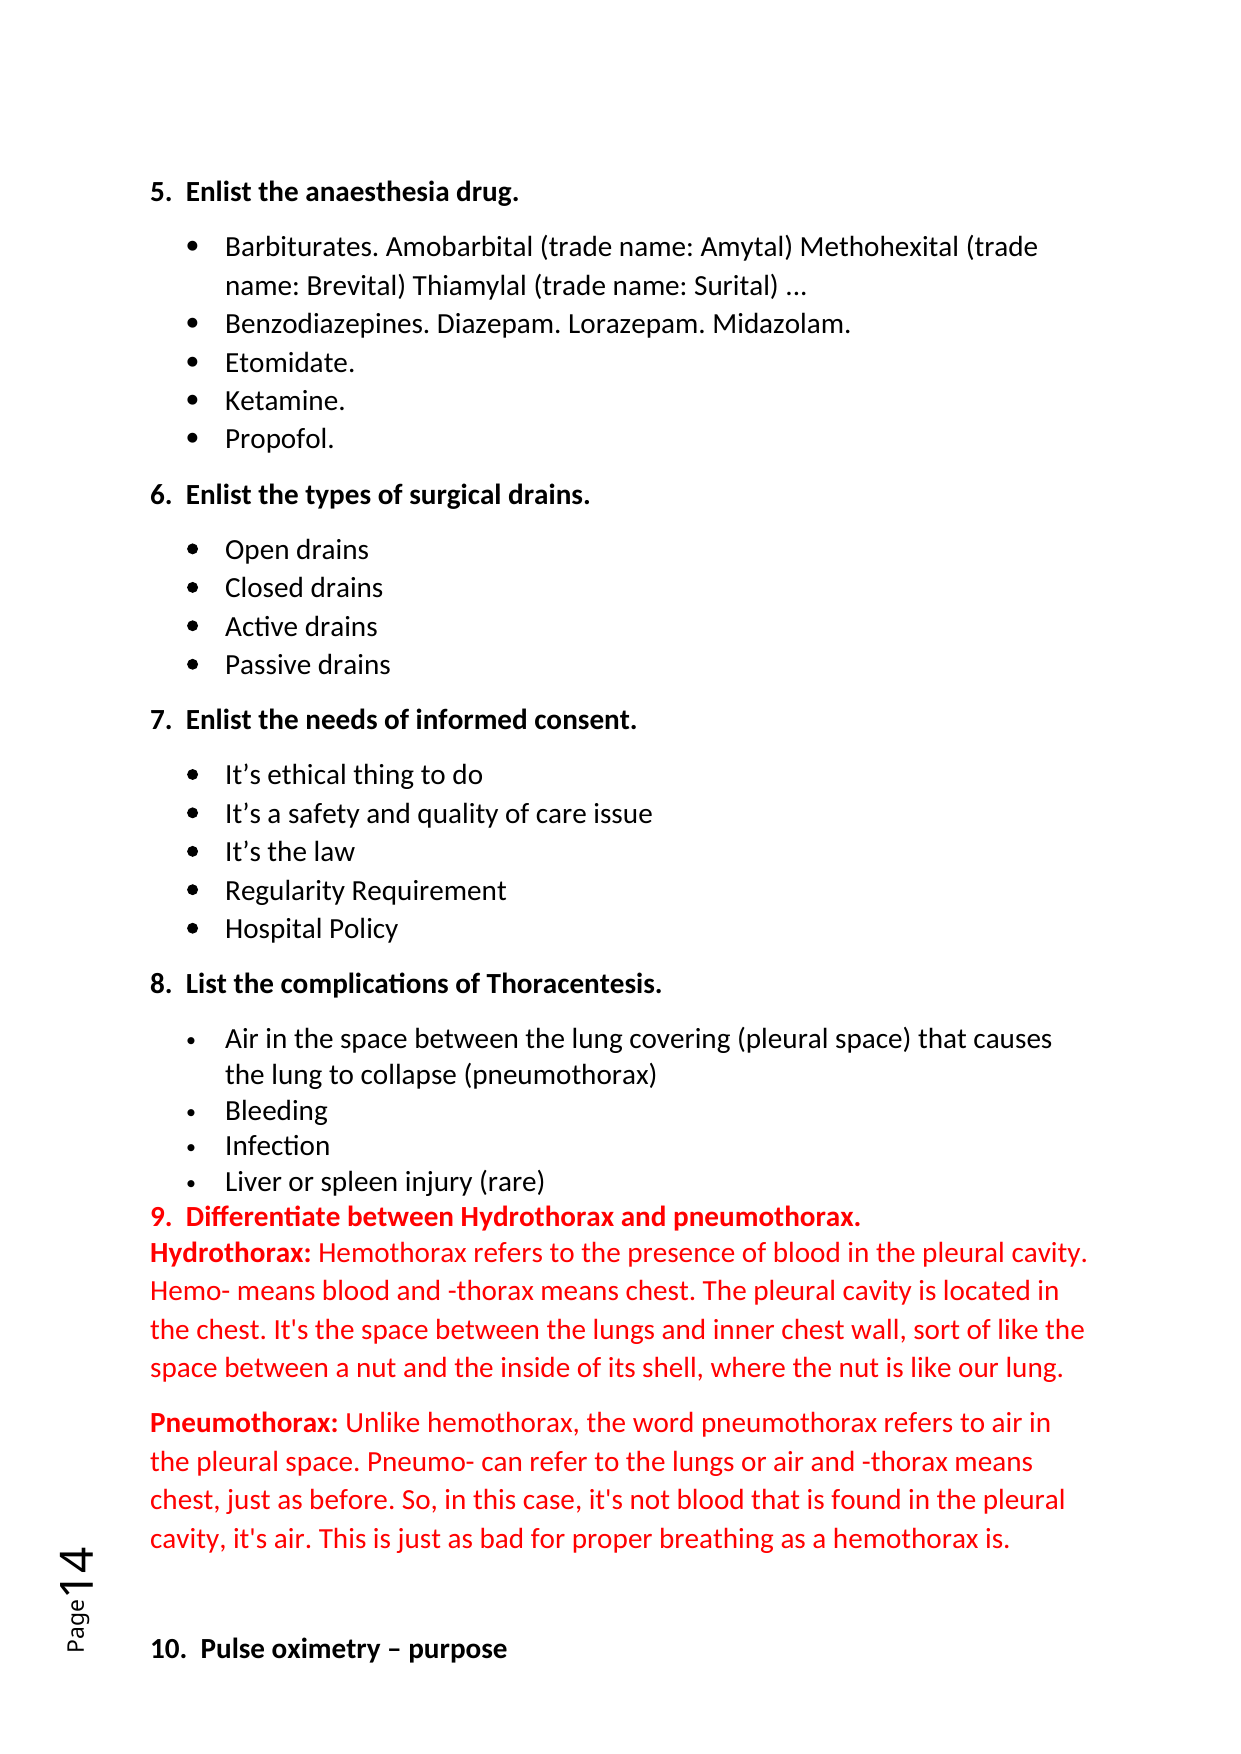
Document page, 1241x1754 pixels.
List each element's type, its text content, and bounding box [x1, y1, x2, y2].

list Barbiturates. Amobarbital (trade name: Amytal) Methohexital (trade name: Brevital) Thiamylal (trade name: Surital) ... [187, 228, 1090, 302]
text Hydrothorax: Hemothorax refers to the presence of blood in the pleural cavity. Hemo- means blood and -thorax means chest. The pleural cavity is located in the chest. It's the space between the lungs and inner chest wall, sort of like the space between a nut and the inside of its shell, where the nut is like our lung. [150, 1234, 1090, 1385]
list Open drains [187, 531, 1090, 566]
list Ketamine. [187, 382, 1090, 418]
text 7. Enlist the needs of informed consent. [150, 701, 1090, 737]
list Benzodiazepines. Diazepam. Lorazepam. Midazolam. [187, 305, 1090, 341]
list Liver or spleen injury (rare) [187, 1163, 1090, 1198]
list Active drains [187, 608, 1090, 643]
text Pneumothorax: Unlike hemothorax, the word pneumothorax refers to air in the pleural space. Pneumo- can refer to the lungs or air and -thorax means chest, just as before. So, in this case, it's not blood that is found in the pleural cavity, it's air. This is just as bad for proper breathing as a hemothorax is. [150, 1404, 1090, 1555]
text 9. Differentiate between Hydrothorax and pneumothorax. [150, 1198, 1090, 1234]
list Closed drains [187, 569, 1090, 605]
text 5. Enlist the anaesthesia drug. [150, 173, 1090, 209]
list It’s the law [187, 833, 1090, 869]
list Passive drains [187, 646, 1090, 682]
text 10. Pulse oximetry – purpose [150, 1630, 1090, 1666]
list Bleeding [187, 1092, 1090, 1127]
text 8. List the complications of Thoracentesis. [150, 965, 1090, 1001]
list Infection [187, 1127, 1090, 1163]
list It’s a safety and quality of care issue [187, 795, 1090, 830]
list Air in the space between the lung covering (pleural space) that causes the lung to collapse (pneumothorax) [187, 1020, 1090, 1092]
list Regularity Requirement [187, 872, 1090, 907]
text 6. Enlist the types of surgical drains. [150, 476, 1090, 511]
list Etomidate. [187, 344, 1090, 379]
list Hospital Policy [187, 910, 1090, 946]
list It’s ethical thing to do [187, 756, 1090, 792]
list Propofol. [187, 421, 1090, 456]
